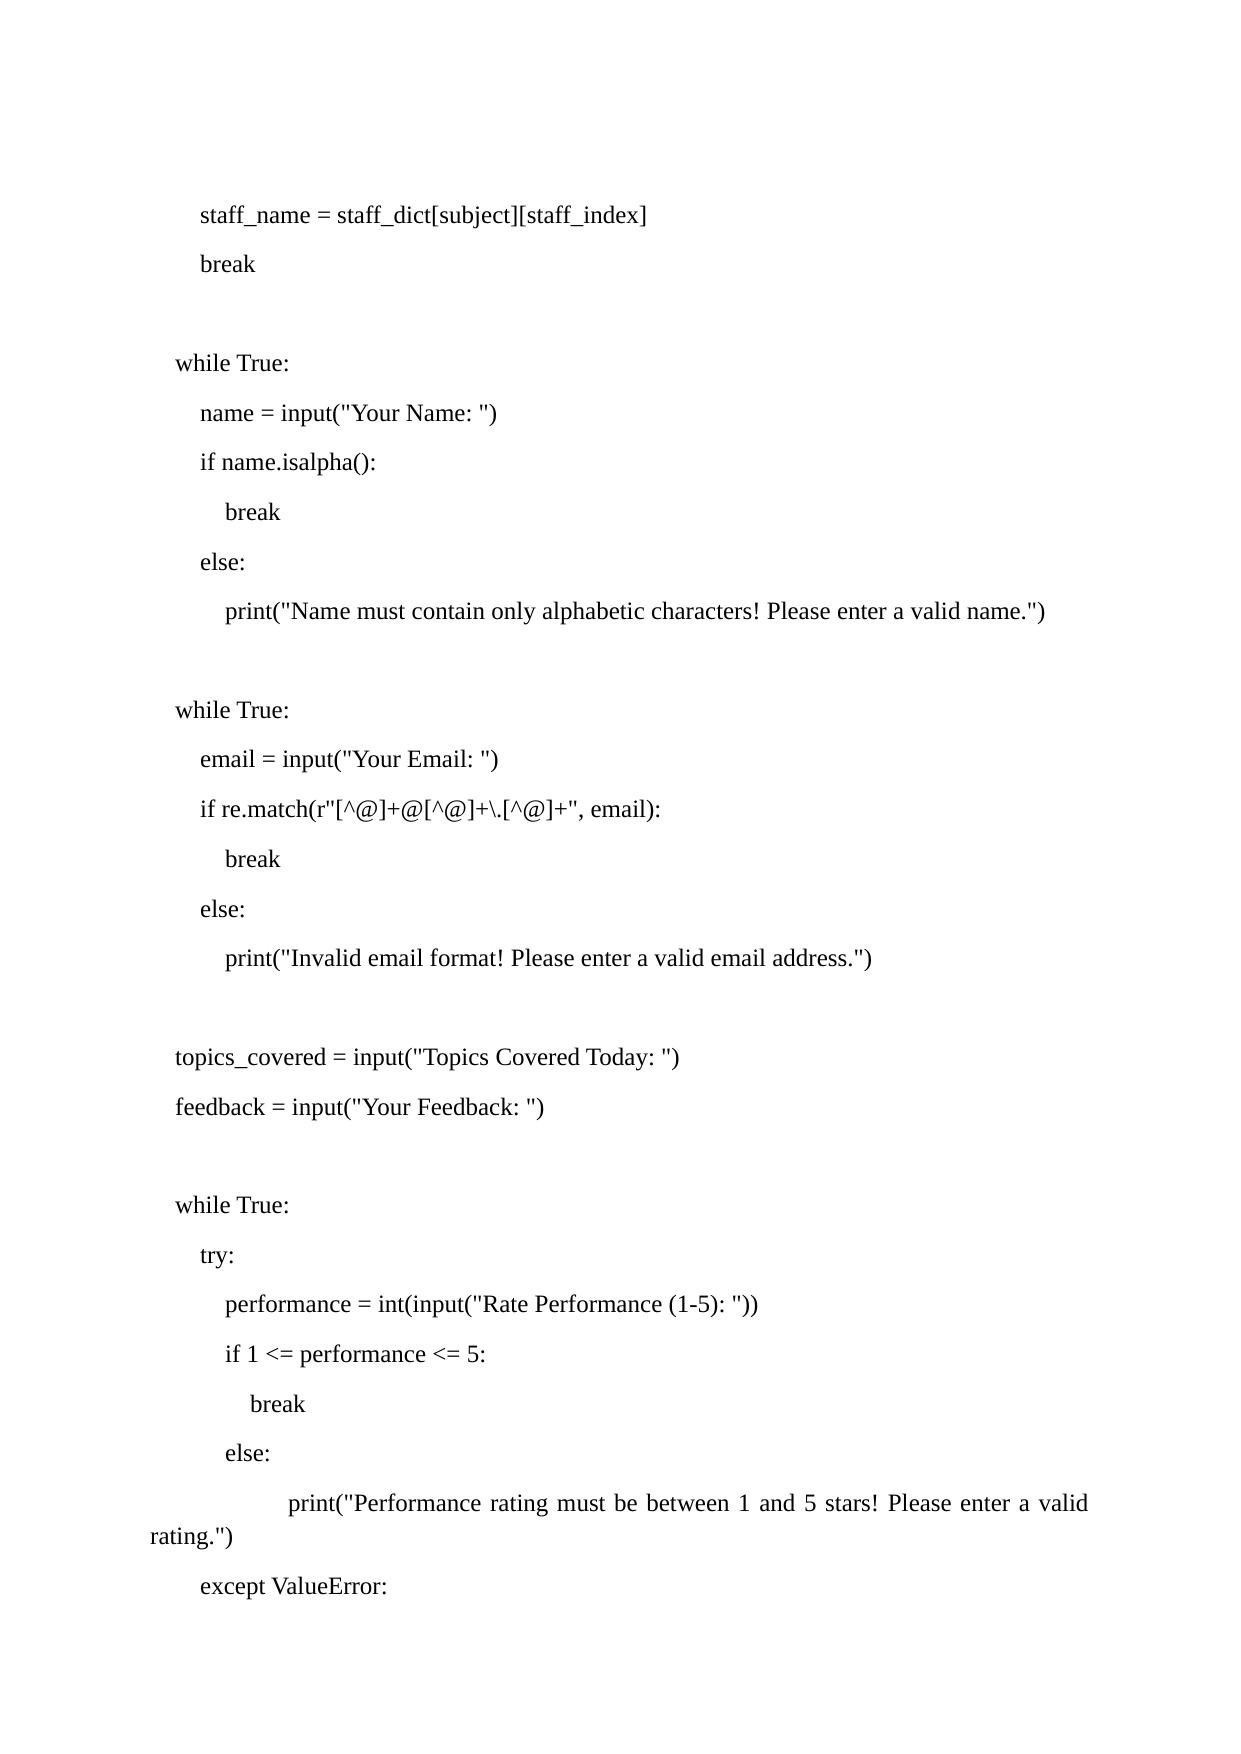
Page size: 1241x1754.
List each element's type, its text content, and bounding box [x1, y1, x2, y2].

text try: [150, 1240, 1090, 1268]
text break [150, 844, 1090, 873]
text break [150, 497, 1090, 526]
text print("Performance rating must be between 1 and 5 stars! Please enter a valid rating.") [150, 1488, 1090, 1550]
text except ValueError: [150, 1571, 1090, 1600]
text email = input("Your Email: ") [150, 744, 1090, 773]
text if name.isalpha(): [150, 447, 1090, 476]
text performance = int(input("Rate Performance (1-5): ")) [150, 1289, 1090, 1318]
text break [150, 1389, 1090, 1418]
text while True: [150, 695, 1090, 724]
text print("Invalid email format! Please enter a valid email address.") [150, 943, 1090, 972]
text print("Name must contain only alphabetic characters! Please enter a valid name.") [150, 596, 1090, 625]
text topics_covered = input("Topics Covered Today: ") [150, 1042, 1090, 1071]
text name = input("Your Name: ") [150, 398, 1090, 426]
text staff_name = staff_dict[subject][staff_index] [150, 200, 1090, 228]
text while True: [150, 348, 1090, 377]
text else: [150, 894, 1090, 922]
text feedback = input("Your Feedback: ") [150, 1092, 1090, 1120]
text break [150, 249, 1090, 278]
text if 1 <= performance <= 5: [150, 1339, 1090, 1368]
text else: [150, 547, 1090, 575]
text if re.match(r"[^@]+@[^@]+\.[^@]+", email): [150, 794, 1090, 823]
text else: [150, 1438, 1090, 1467]
text while True: [150, 1190, 1090, 1219]
